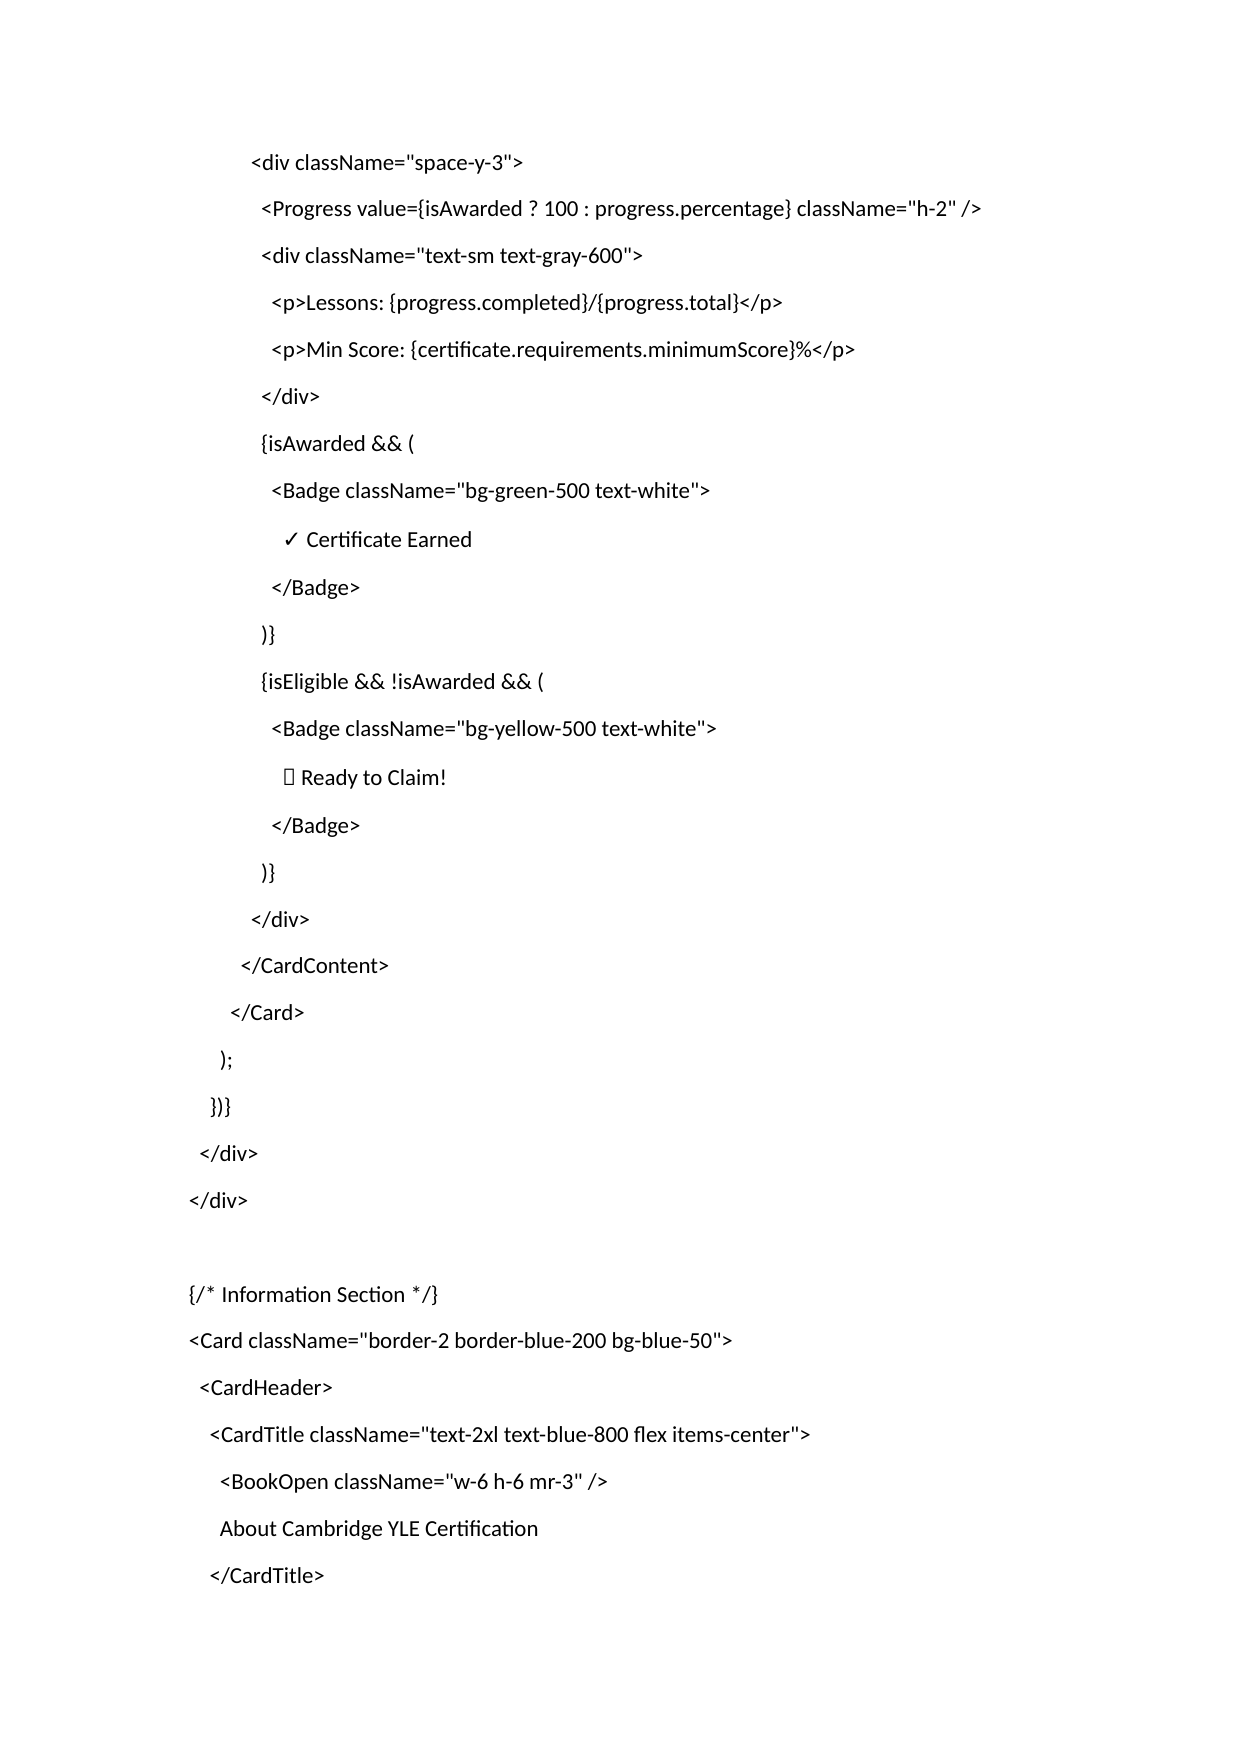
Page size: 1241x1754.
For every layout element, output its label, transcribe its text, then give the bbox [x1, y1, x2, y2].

text <Card className="border-2 border-blue-200 bg-blue-50"> [148, 1327, 1093, 1354]
text <p>Min Score: {certificate.requirements.minimumScore}%</p> [148, 335, 1093, 363]
text About Cambridge YLE Certification [148, 1514, 1093, 1542]
text </div> [148, 905, 1093, 933]
text })} [148, 1092, 1093, 1120]
text {/* Information Section */} [148, 1280, 1093, 1308]
text ); [148, 1045, 1093, 1073]
text )} [148, 858, 1093, 886]
text </Card> [148, 998, 1093, 1026]
text <div className="text-sm text-gray-600"> [148, 241, 1093, 269]
text 🎉 Ready to Claim! [148, 761, 1093, 792]
text <Progress value={isAwarded ? 100 : progress.percentage} className="h-2" /> [148, 194, 1093, 222]
text </div> [148, 382, 1093, 410]
text ✓ Certificate Earned [148, 523, 1093, 554]
text </div> [148, 1186, 1093, 1214]
text )} [148, 620, 1093, 648]
text <BookOpen className="w-6 h-6 mr-3" /> [148, 1467, 1093, 1495]
text {isAwarded && ( [148, 429, 1093, 457]
text <Badge className="bg-green-500 text-white"> [148, 476, 1093, 504]
text <p>Lessons: {progress.completed}/{progress.total}</p> [148, 288, 1093, 316]
text {isEligible && !isAwarded && ( [148, 667, 1093, 695]
text <CardHeader> [148, 1373, 1093, 1401]
text </Badge> [148, 573, 1093, 601]
text <CardTitle className="text-2xl text-blue-800 flex items-center"> [148, 1420, 1093, 1448]
text <div className="space-y-3"> [148, 148, 1093, 176]
text </CardTitle> [148, 1561, 1093, 1589]
text </div> [148, 1139, 1093, 1167]
text <Badge className="bg-yellow-500 text-white"> [148, 714, 1093, 742]
text </CardContent> [148, 952, 1093, 979]
text </Badge> [148, 811, 1093, 839]
